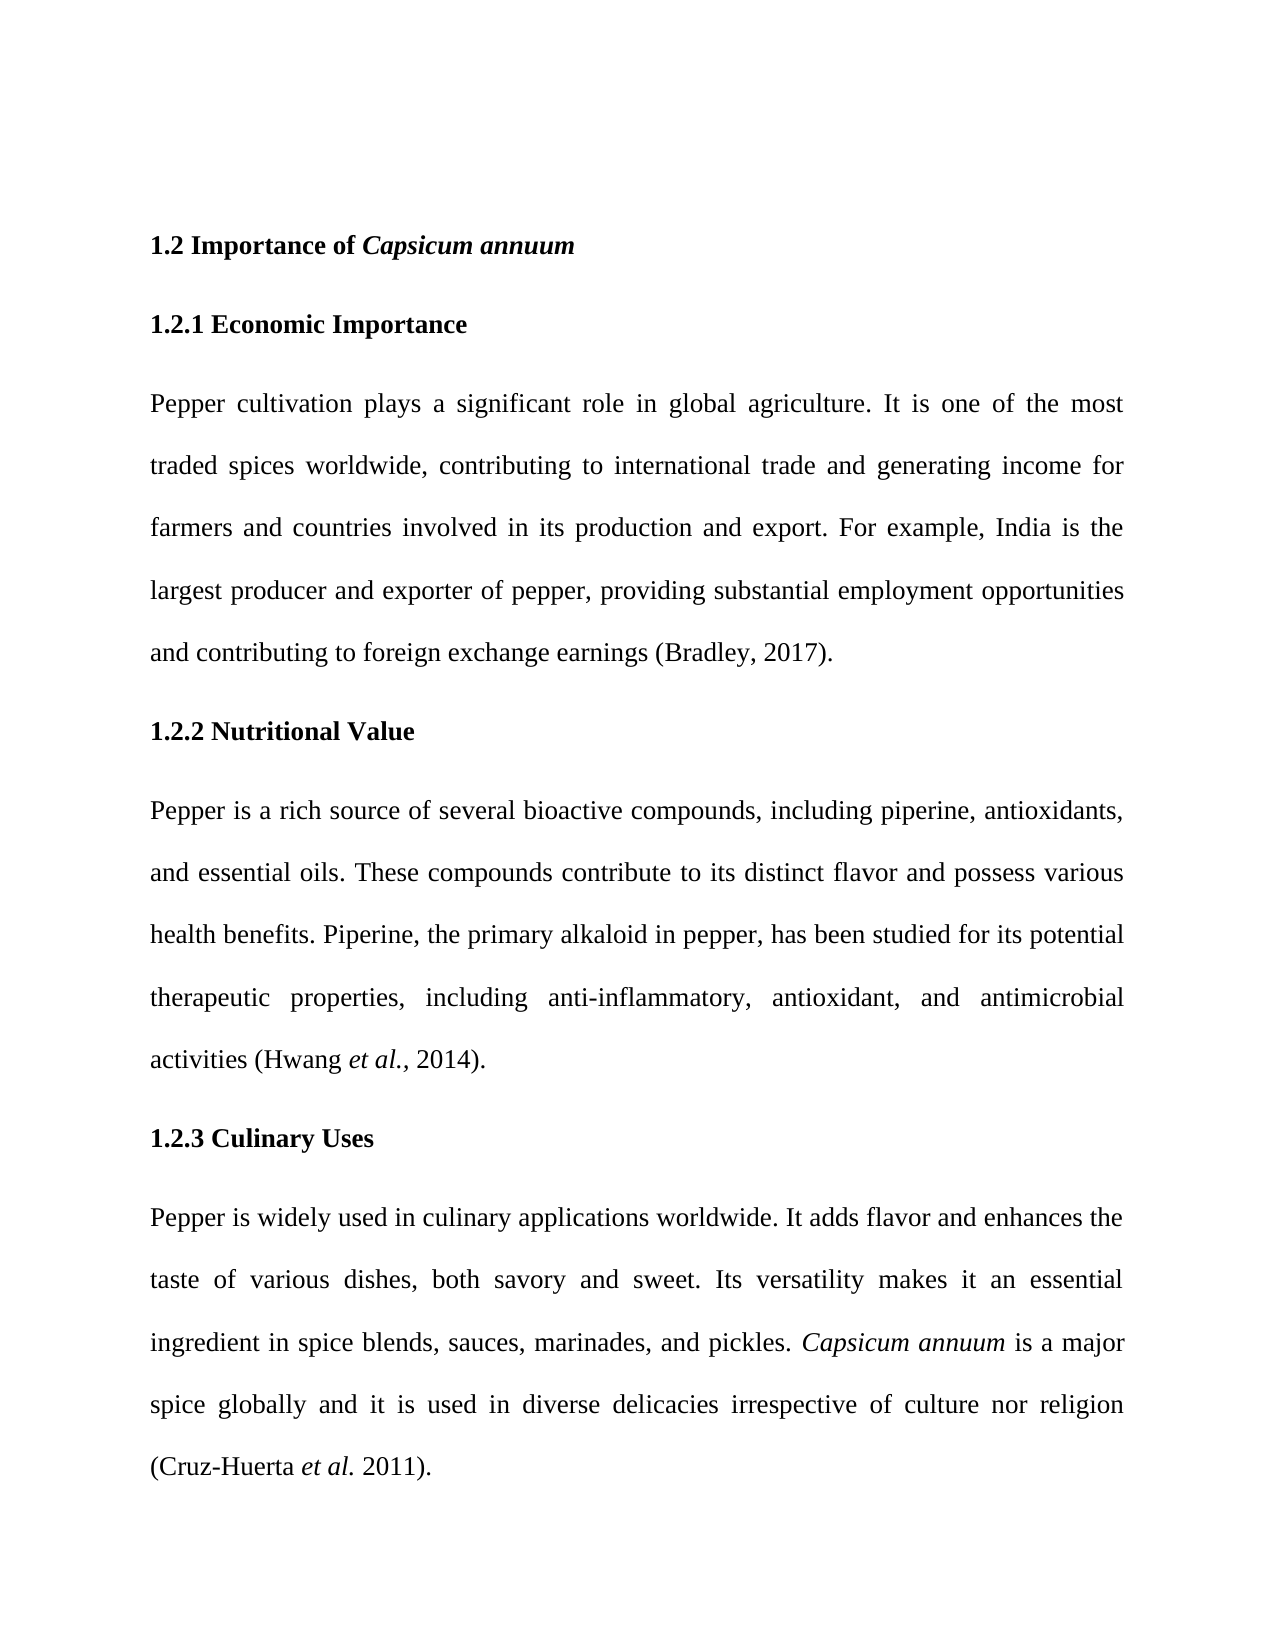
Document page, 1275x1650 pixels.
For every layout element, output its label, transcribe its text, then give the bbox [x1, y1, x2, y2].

text 1.2 Importance of Capsicum annuum [150, 229, 1125, 260]
text Pepper cultivation plays a significant role in global agriculture. It is one of the most traded spices worldwide, contributing to international trade and generating income for farmers and countries involved in its production and export. For example, India is the largest producer and exporter of pepper, providing substantial employment opportunities and contributing to foreign exchange earnings (Bradley, 2017). [150, 387, 1125, 667]
text Pepper is widely used in culinary applications worldwide. It adds flavor and enhances the taste of various dishes, both savory and sweet. Its versatility makes it an essential ingredient in spice blends, sauces, marinades, and pickles. Capsicum annuum is a major spice globally and it is used in diverse delicacies irrespective of culture nor religion (Cruz-Huerta et al. 2011). [150, 1201, 1125, 1481]
text 1.2.1 Economic Importance [150, 308, 1125, 339]
text 1.2.3 Culinary Uses [150, 1122, 1125, 1153]
text Pepper is a rich source of several bioactive compounds, including piperine, antioxidants, and essential oils. These compounds contribute to its distinct flavor and possess various health benefits. Piperine, the primary alkaloid in pepper, has been studied for its potential therapeutic properties, including anti-inflammatory, antioxidant, and antimicrobial activities (Hwang et al., 2014). [150, 794, 1125, 1074]
text 1.2.2 Nutritional Value [150, 715, 1125, 746]
